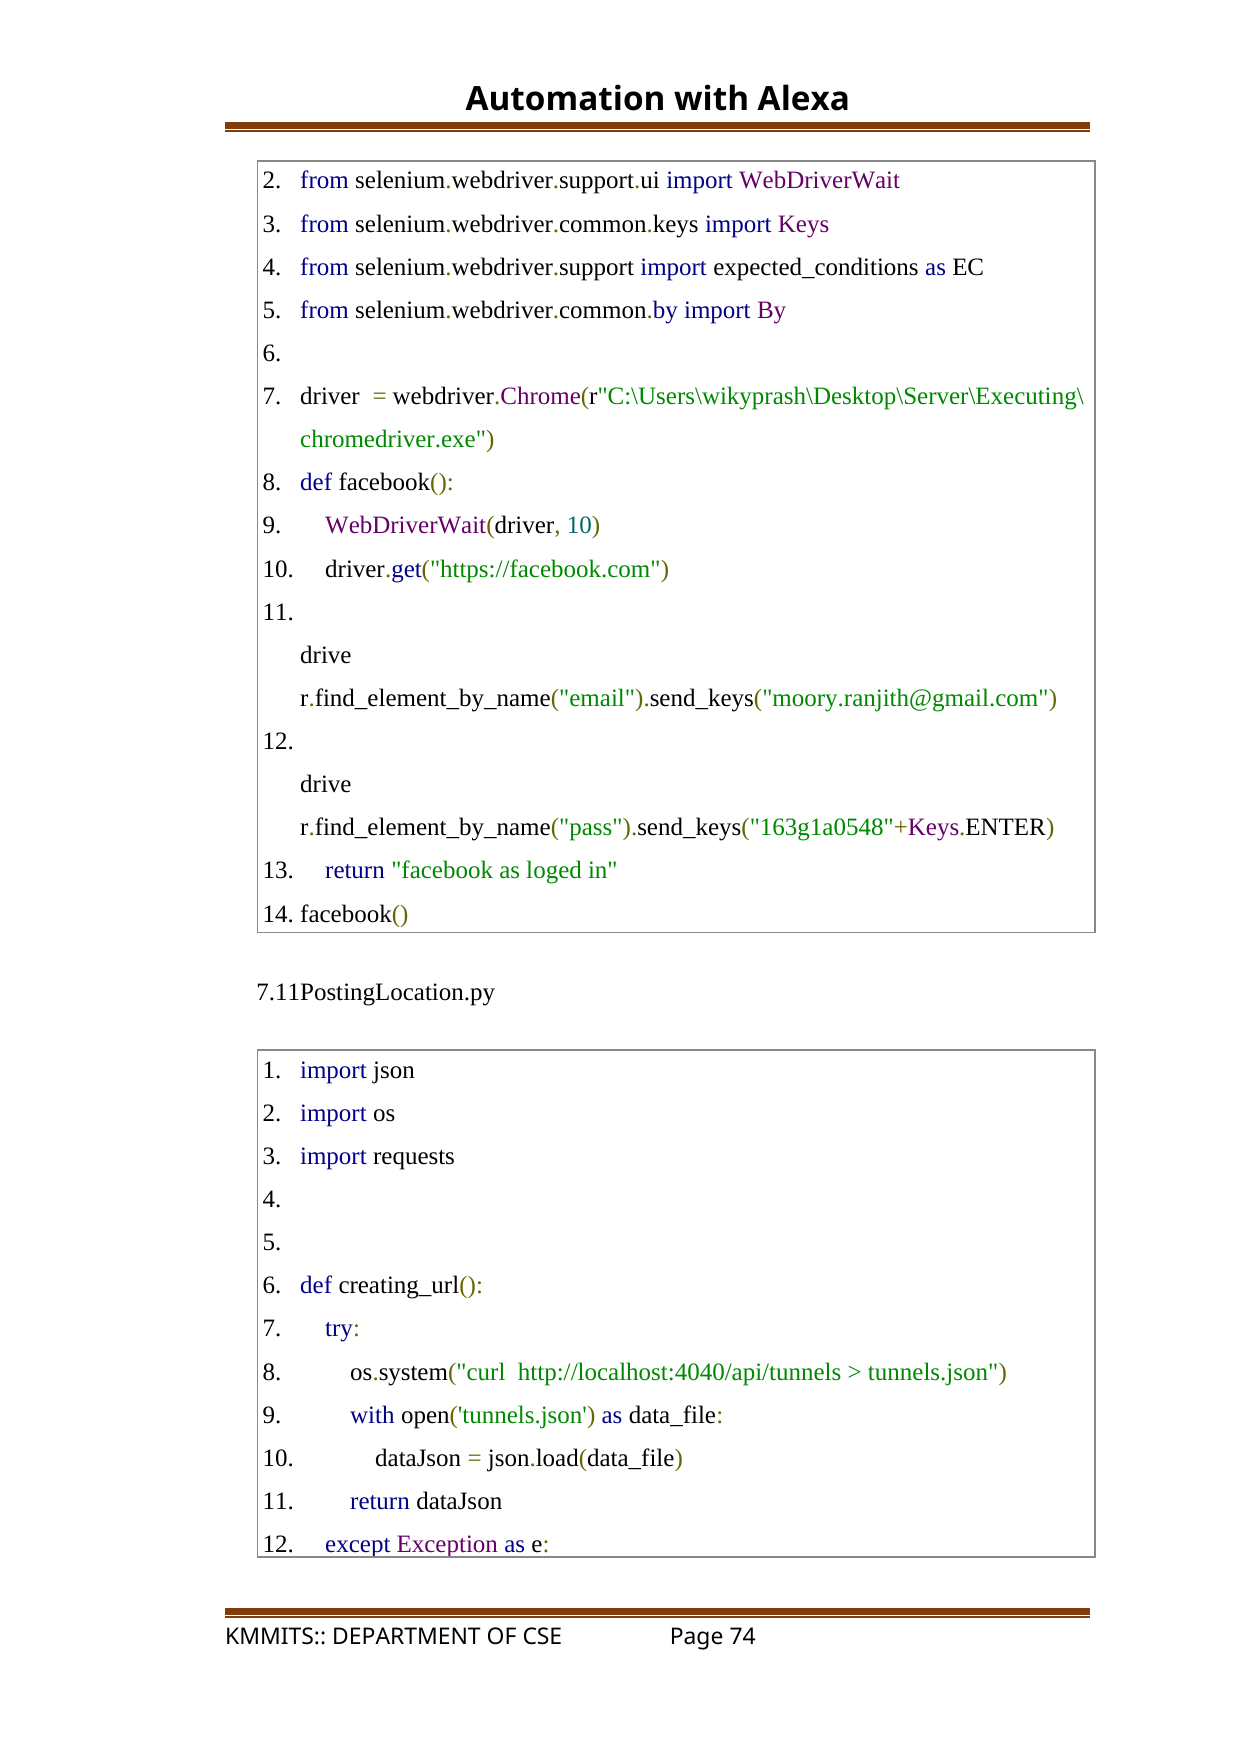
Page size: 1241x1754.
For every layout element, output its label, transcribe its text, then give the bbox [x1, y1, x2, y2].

list os.system("curl http://localhost:4040/api/tunnels > tunnels.json") [258, 1351, 1094, 1385]
list def facebook(): [258, 462, 1094, 496]
list import requests [258, 1135, 1094, 1170]
list from selenium.webdriver.common.keys import Keys [258, 203, 1094, 237]
list def creating_url(): [258, 1265, 1094, 1299]
list import os [258, 1092, 1094, 1127]
list from selenium.webdriver.common.by import By [258, 289, 1094, 324]
list return dataJson [258, 1480, 1094, 1515]
text 7.11PostingLocation.py [225, 977, 1090, 1006]
list with open('tunnels.json') as data_file: [258, 1394, 1094, 1428]
list dataJson = json.load(data_file) [258, 1437, 1094, 1472]
list driver.find_element_by_name("email").send_keys("moory.ranjith@gmail.com") [258, 591, 1094, 712]
list driver.get("https://facebook.com") [258, 548, 1094, 582]
list driver = webdriver.Chrome(r"C:\Users\wikyprash\Desktop\Server\Executing\chromedriver.exe") [258, 376, 1094, 453]
list try: [258, 1308, 1094, 1342]
list WebDriverWait(driver, 10) [258, 505, 1094, 539]
list driver.find_element_by_name("pass").send_keys("163g1a0548"+Keys.ENTER) [258, 721, 1094, 841]
list except Exception as e: [258, 1523, 1094, 1556]
list return "facebook as loged in" [258, 850, 1094, 884]
list import json [258, 1051, 1094, 1083]
list from selenium.webdriver.support.ui import WebDriverWait [258, 162, 1094, 194]
list from selenium.webdriver.support import expected_conditions as EC [258, 246, 1094, 281]
list facebook() [258, 893, 1094, 932]
